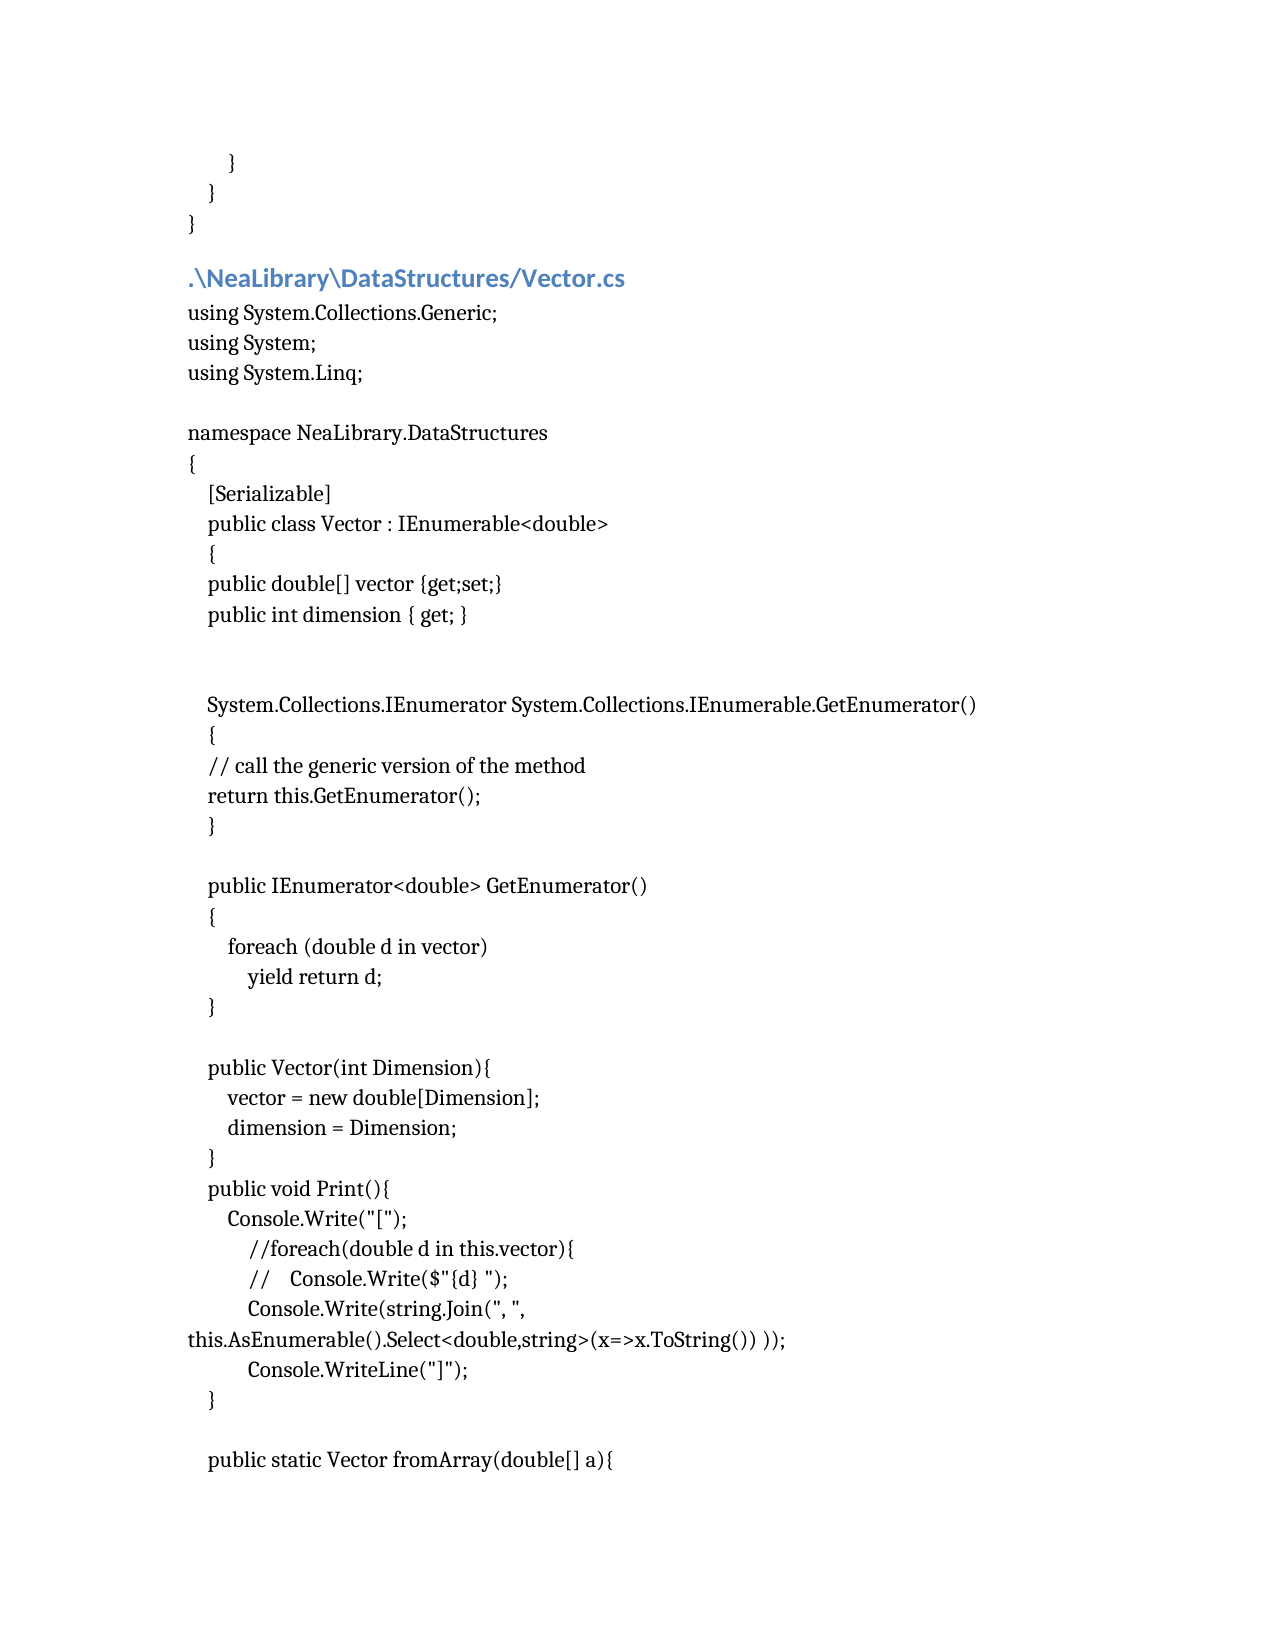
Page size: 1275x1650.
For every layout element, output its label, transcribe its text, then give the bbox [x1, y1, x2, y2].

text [187, 150, 1087, 237]
subtitle .\NeaLibrary\DataStructures/Vector.cs [187, 261, 1087, 294]
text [187, 299, 1087, 1474]
